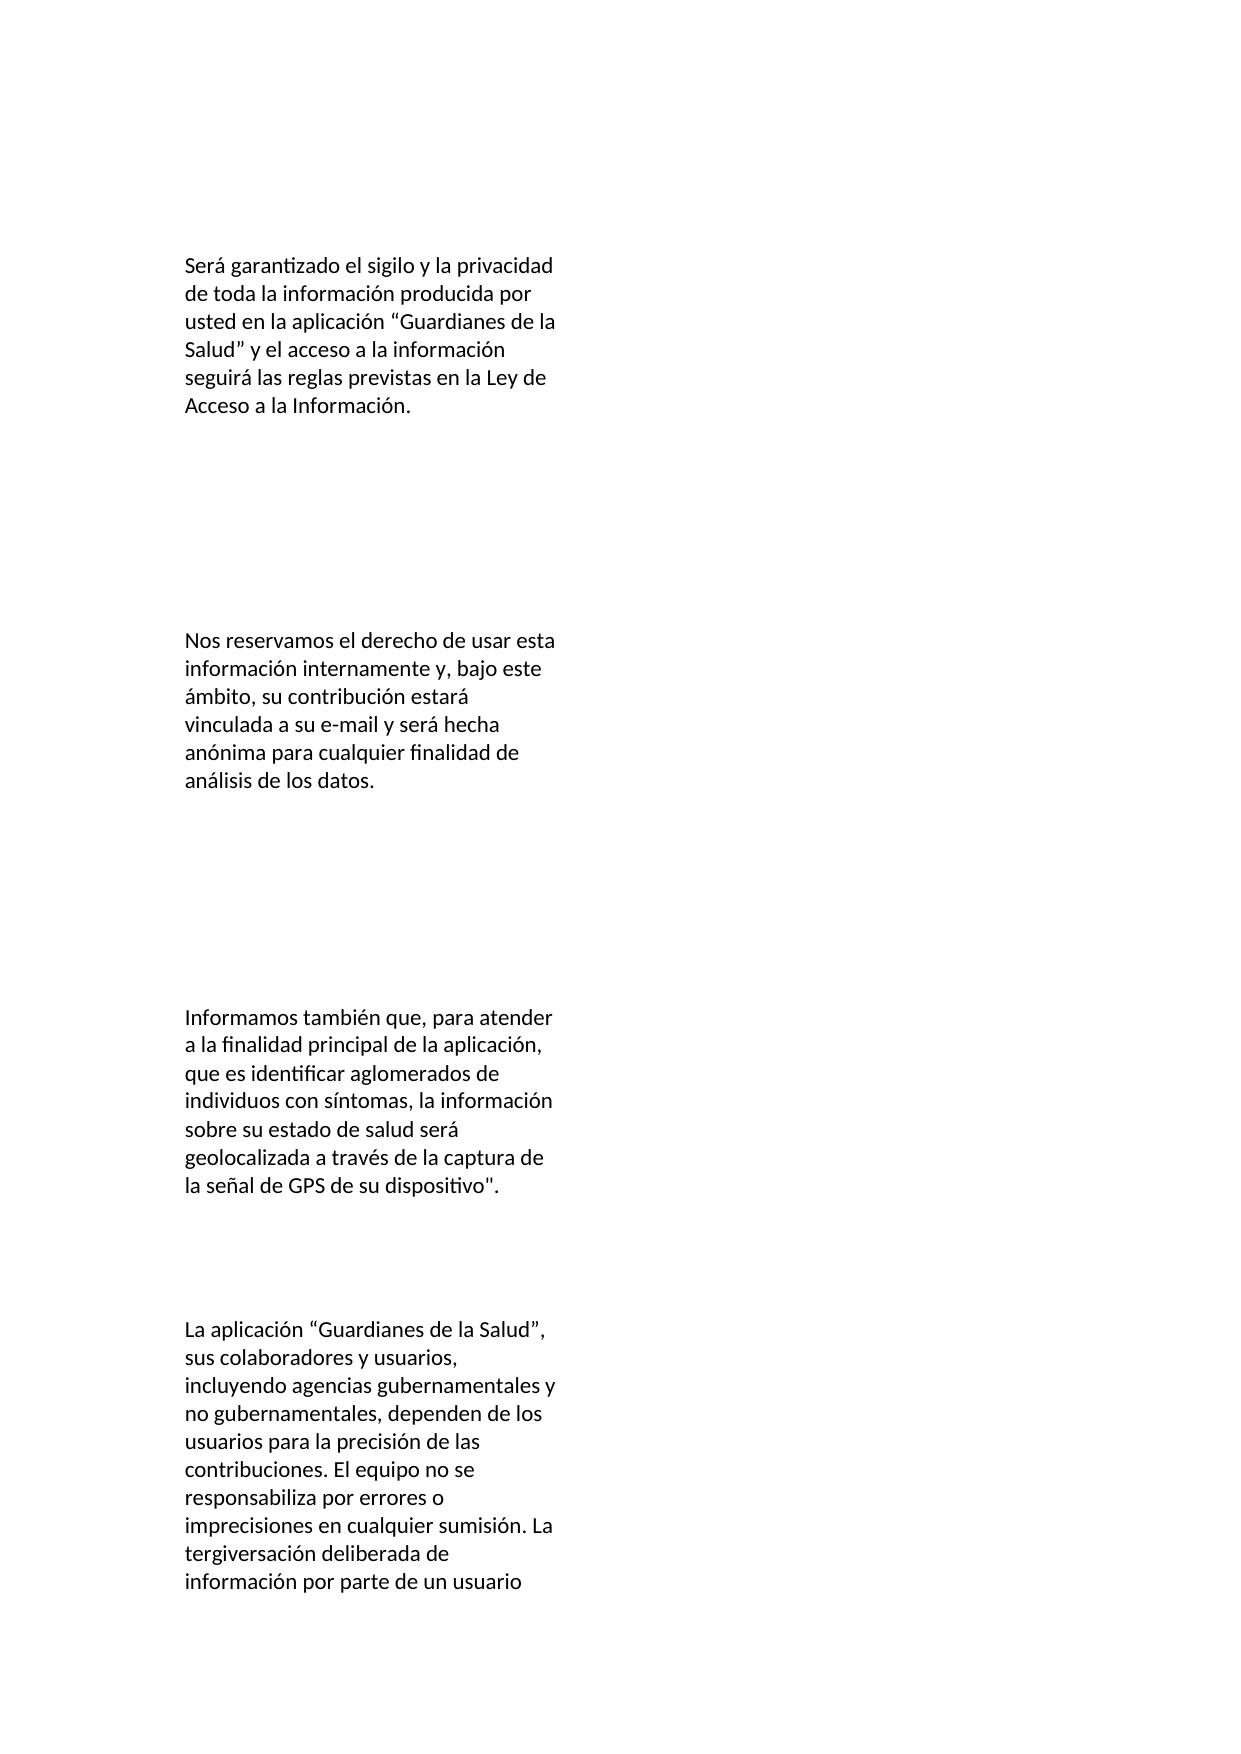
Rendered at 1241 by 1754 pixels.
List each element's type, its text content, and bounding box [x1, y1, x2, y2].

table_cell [177, 1304, 563, 1606]
table_cell Nos reservamos el derecho de usar esta información internamente y, bajo este ámbito, su contribución estará vinculada a su e-mail y será hecha anónima para cualquier finalidad de análisis de los datos. [177, 523, 563, 898]
table_cell Informamos también que, para atender a la finalidad principal de la aplicación, que es identificar aglomerados de individuos con síntomas, la información sobre su estado de salud será geolocalizada a través de la captura de la señal de GPS de su dispositivo". [177, 898, 563, 1304]
table_cell Será garantizado el sigilo y la privacidad de toda la información producida por usted en la aplicación “Guardianes de la Salud” y el acceso a la información seguirá las reglas previstas en la Ley de Acceso a la Información. [177, 148, 563, 523]
